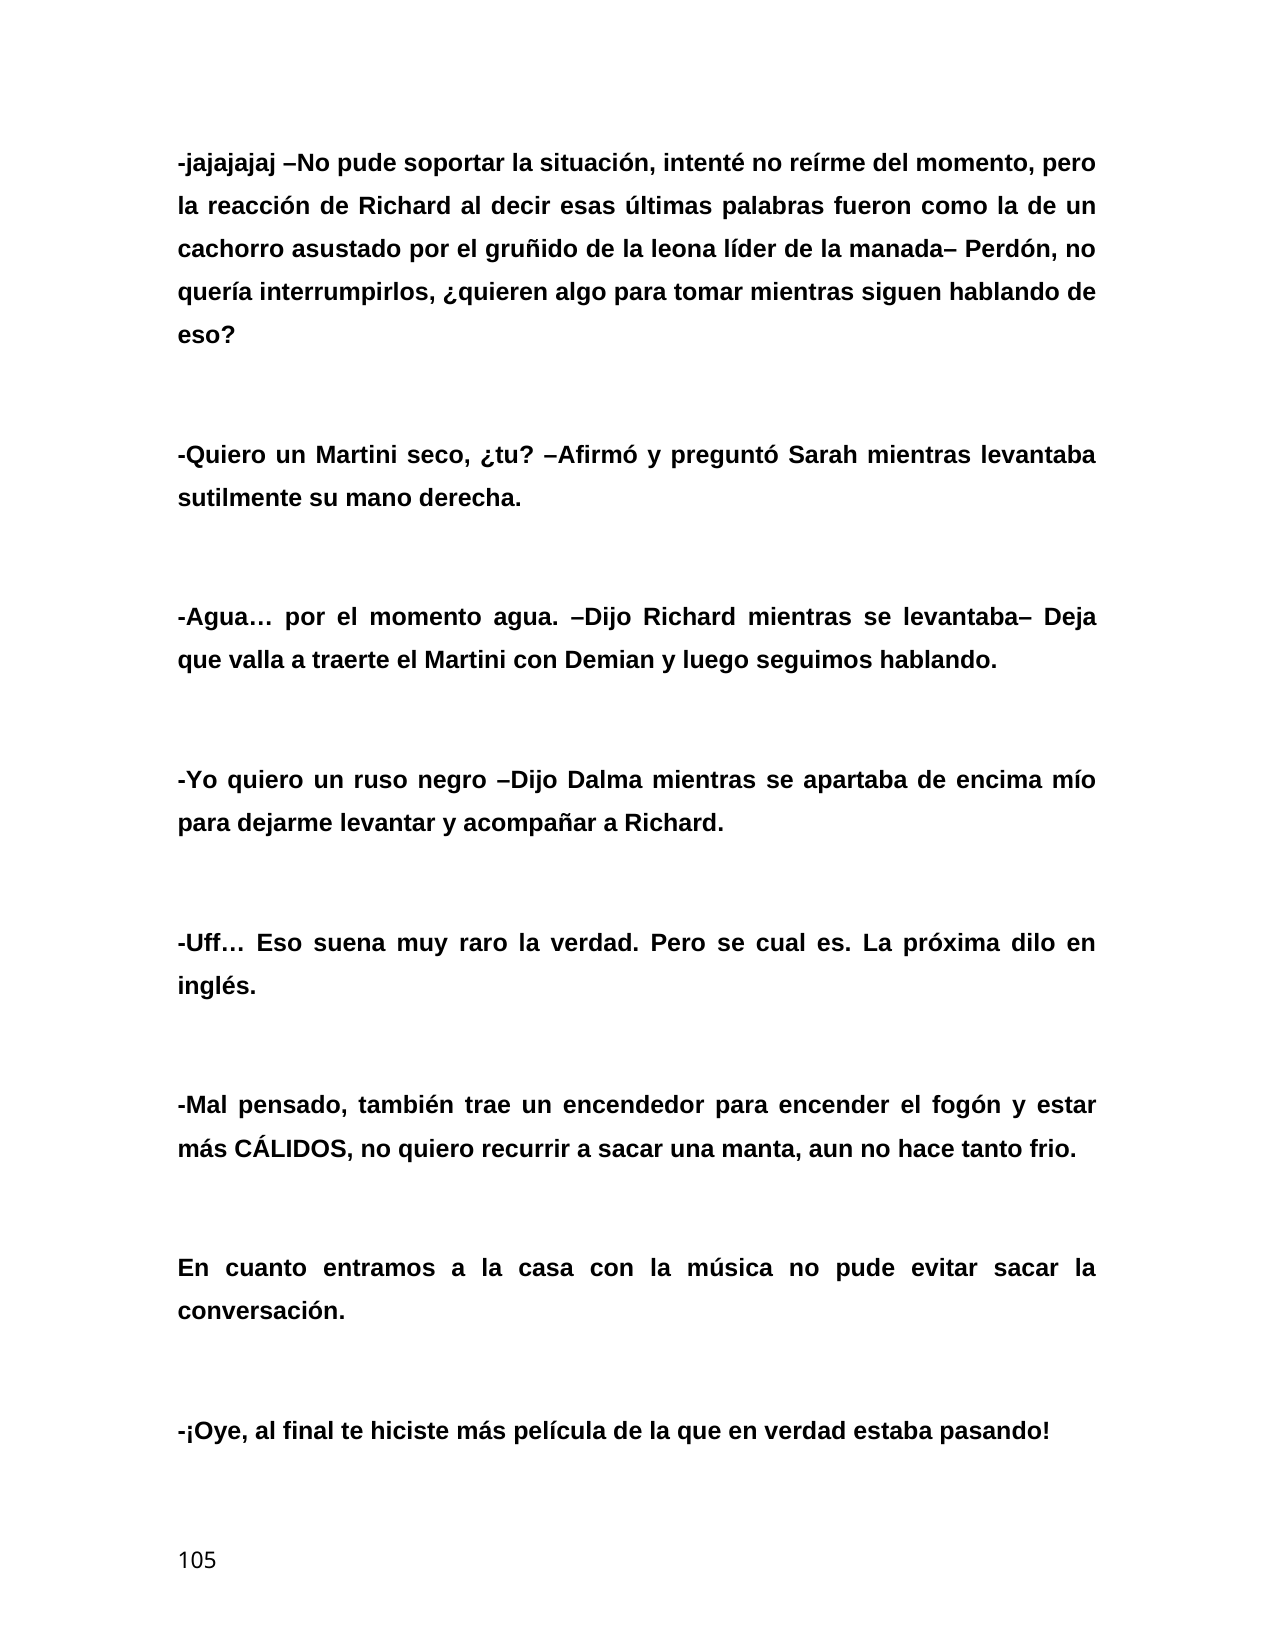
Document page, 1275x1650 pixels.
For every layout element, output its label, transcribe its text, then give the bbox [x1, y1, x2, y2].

text -Agua… por el momento agua. –Dijo Richard mientras se levantaba– Deja que valla a traerte el Martini con Demian y luego seguimos hablando. [177, 602, 1098, 674]
text -Uff… Eso suena muy raro la verdad. Pero se cual es. La próxima dilo en inglés. [177, 928, 1098, 1000]
text -Quiero un Martini seco, ¿tu? –Afirmó y preguntó Sarah mientras levantaba sutilmente su mano derecha. [177, 440, 1098, 512]
text -Yo quiero un ruso negro –Dijo Dalma mientras se apartaba de encima mío para dejarme levantar y acompañar a Richard. [177, 765, 1098, 837]
text -Mal pensado, también trae un encendedor para encender el fogón y estar más CÁLIDOS, no quiero recurrir a sacar una manta, aun no hace tanto frio. [177, 1091, 1098, 1162]
text -¡Oye, al final te hiciste más película de la que en verdad estaba pasando! [177, 1416, 1098, 1445]
text -jajajajaj –No pude soportar la situación, intenté no reírme del momento, pero la reacción de Richard al decir esas últimas palabras fueron como la de un cachorro asustado por el gruñido de la leona líder de la manada– Perdón, no quería interrumpirlos, ¿quieren algo para tomar mientras siguen hablando de eso? [177, 148, 1098, 349]
text En cuanto entramos a la casa con la música no pude evitar sacar la conversación. [177, 1253, 1098, 1325]
